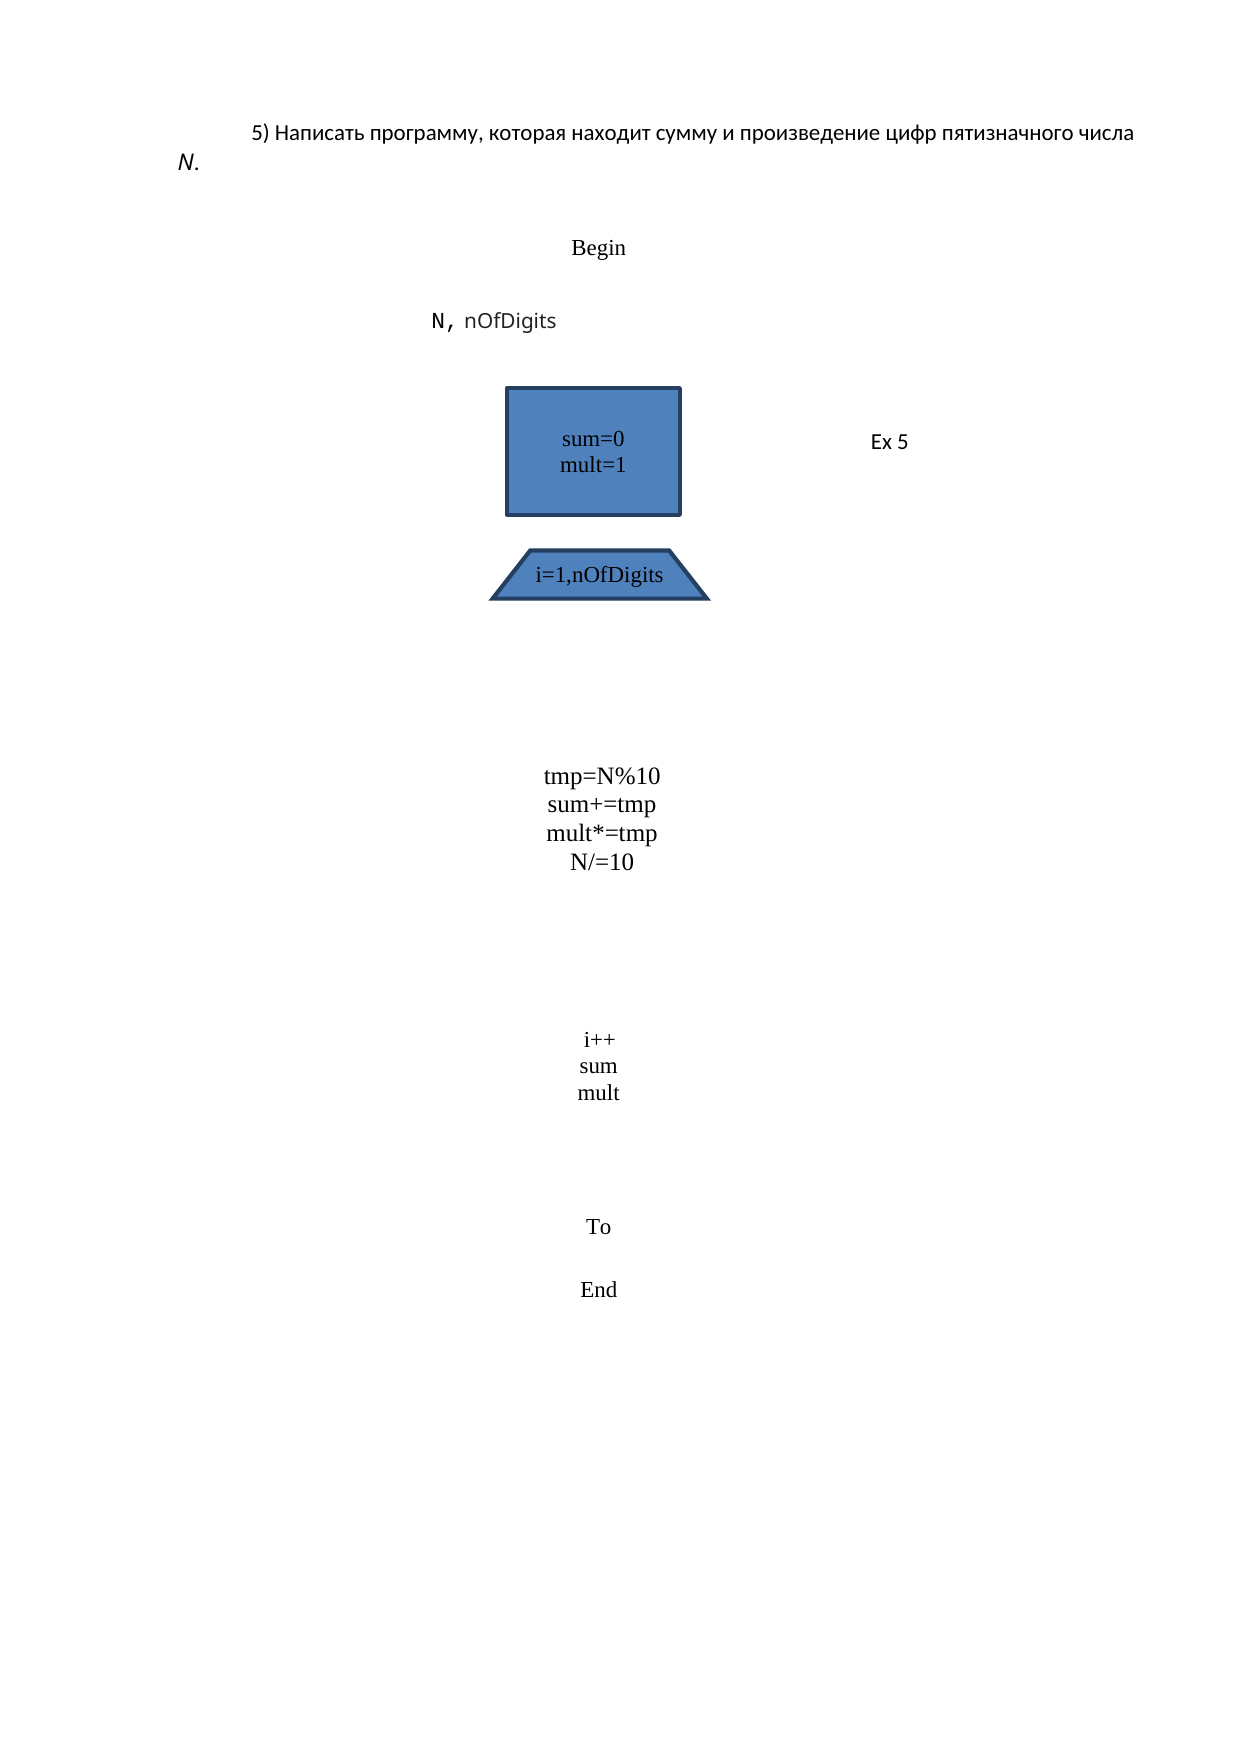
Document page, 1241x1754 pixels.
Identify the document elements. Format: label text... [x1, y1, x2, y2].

text 5) Написать программу, которая находит сумму и произведение цифр пятизначного числа N. [177, 118, 1152, 177]
